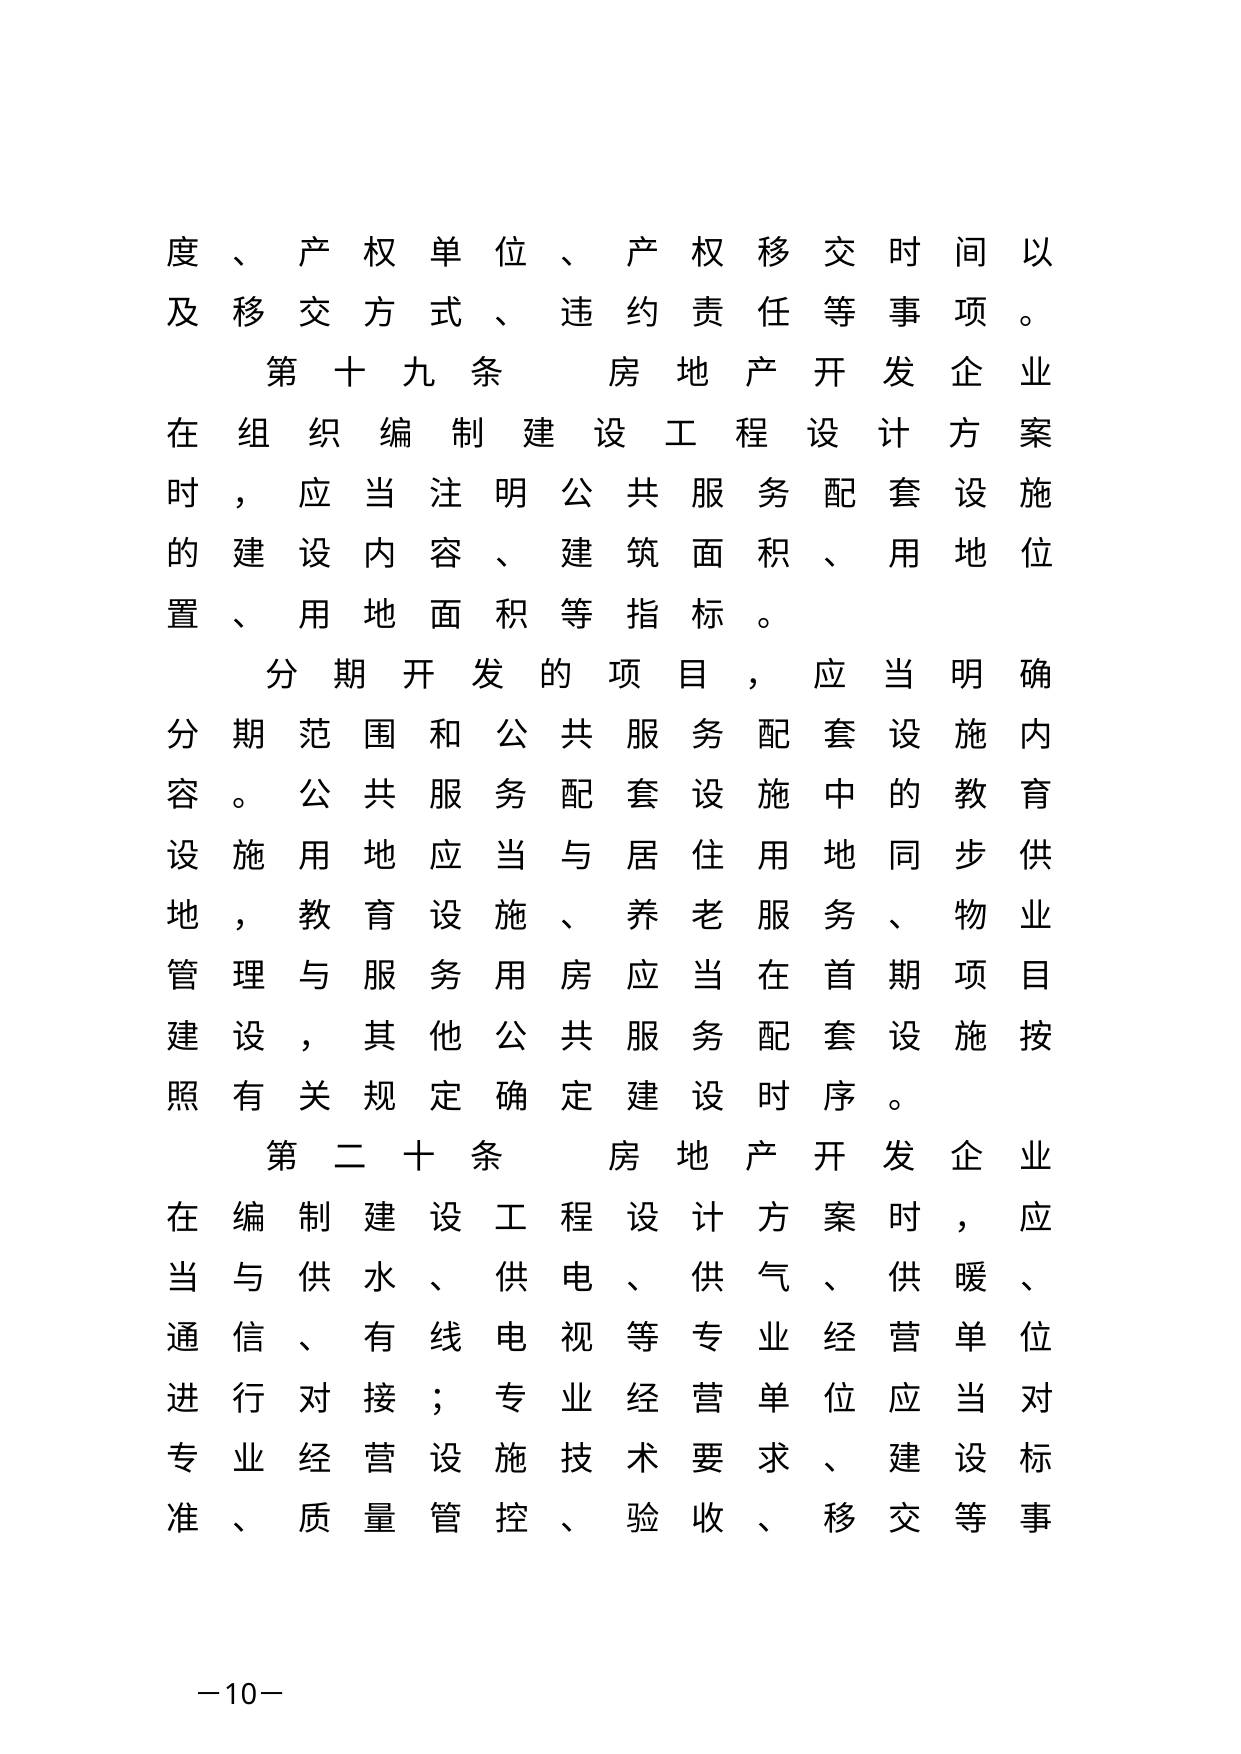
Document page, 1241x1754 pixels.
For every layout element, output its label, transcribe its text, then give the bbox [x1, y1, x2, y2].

text 分期开发的项目，应当明确分期范围和公共服务配套设施内容。公共服务配套设施中的教育设施用地应当与居住用地同步供地，教育设施、养老服务、物业管理与服务用房应当在首期项目建设，其他公共服务配套设施按照有关规定确定建设时序。 [167, 642, 1085, 1124]
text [167, 1124, 1085, 1546]
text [167, 219, 1085, 340]
text 第十九条 房地产开发企业在组织编制建设工程设计方案时，应当注明公共服务配套设施的建设内容、建筑面积、用地位置、用地面积等指标。 [167, 340, 1085, 642]
